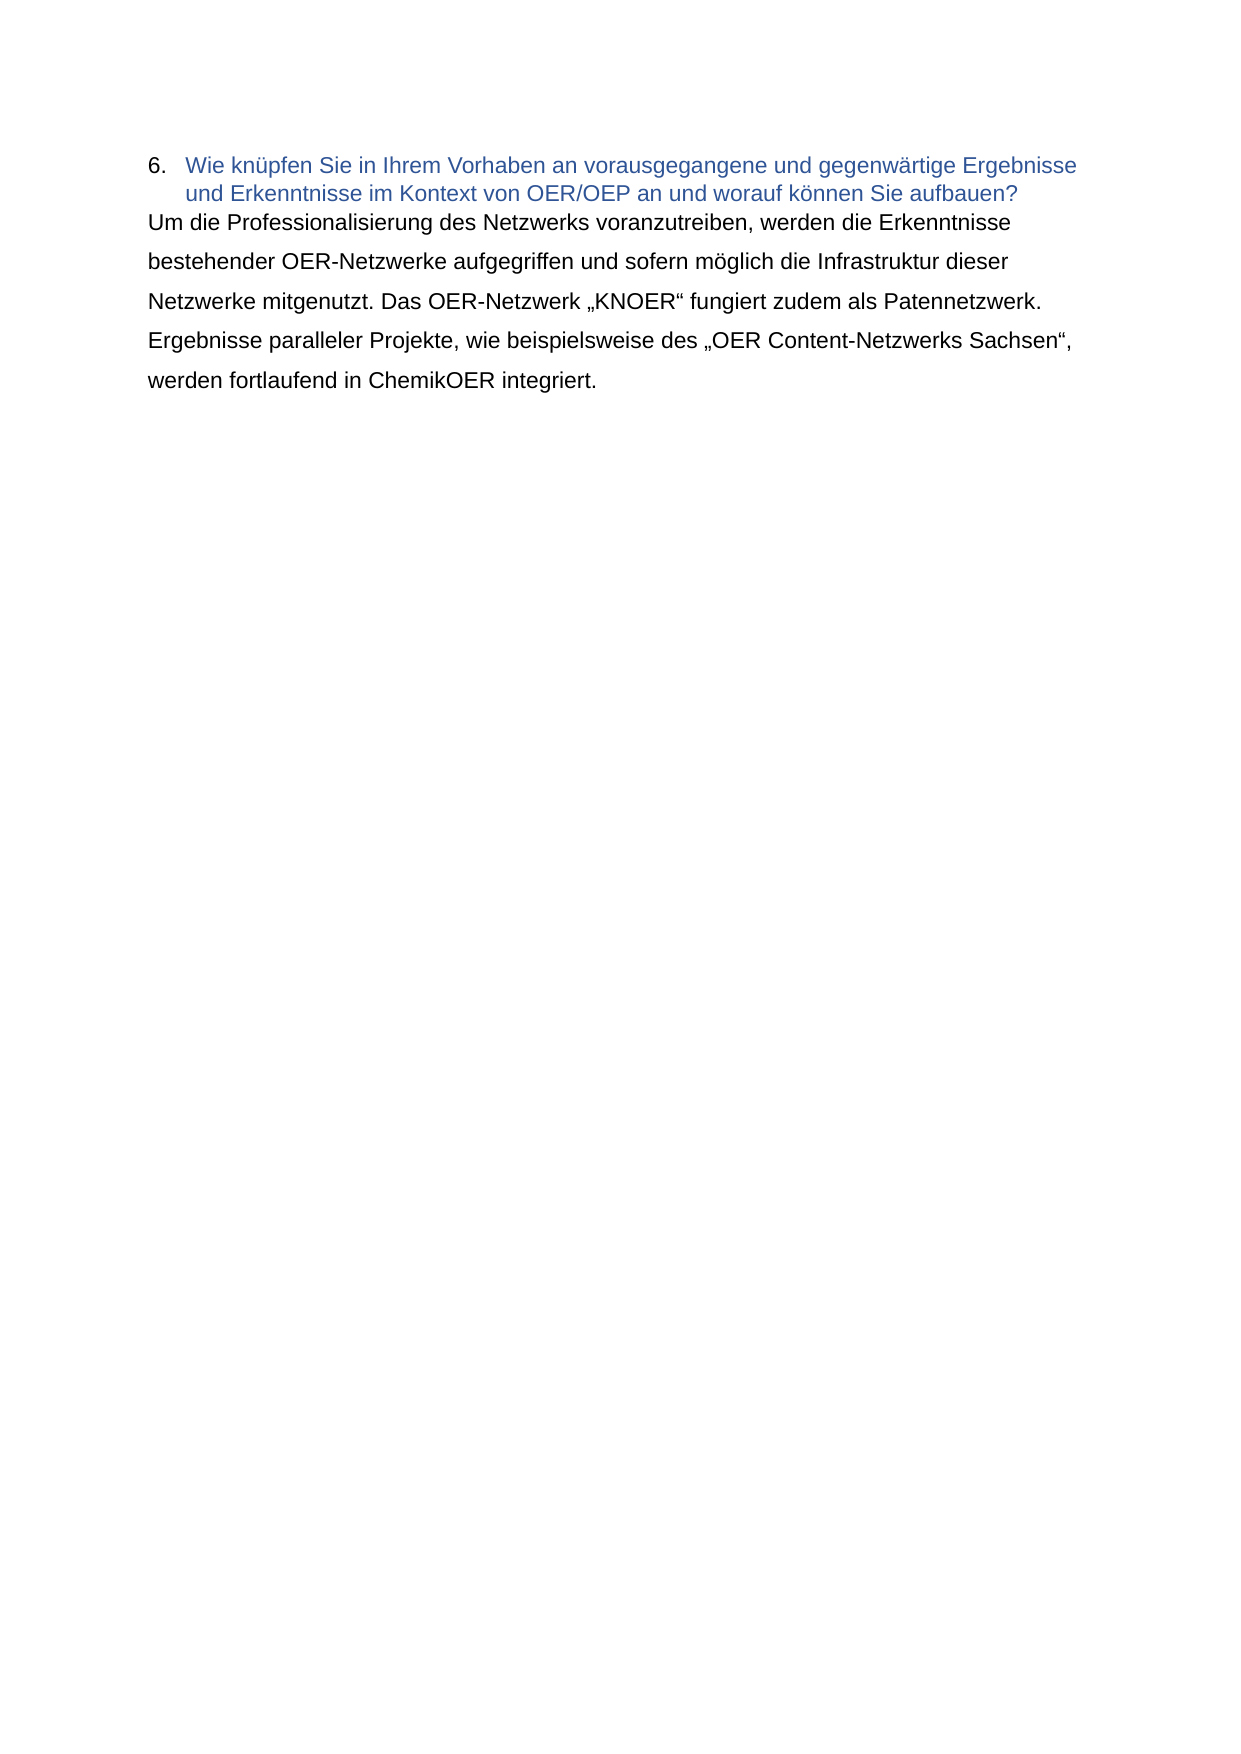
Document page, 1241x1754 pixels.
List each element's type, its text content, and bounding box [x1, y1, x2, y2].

text Um die Professionalisierung des Netzwerks voranzutreiben, werden die Erkenntnisse bestehender OER-Netzwerke aufgegriffen und sofern möglich die Infrastruktur dieser Netzwerke mitgenutzt. Das OER-Netzwerk „KNOER“ fungiert zudem als Patennetzwerk. Ergebnisse paralleler Projekte, wie beispielsweise des „OER Content-Netzwerks Sachsen“, werden fortlaufend in ChemikOER integriert. [148, 209, 1093, 393]
subtitle Wie knüpfen Sie in Ihrem Vorhaben an vorausgegangene und gegenwärtige Ergebnisse und Erkenntnisse im Kontext von OER/OEP an und worauf können Sie aufbauen? [148, 152, 1093, 207]
